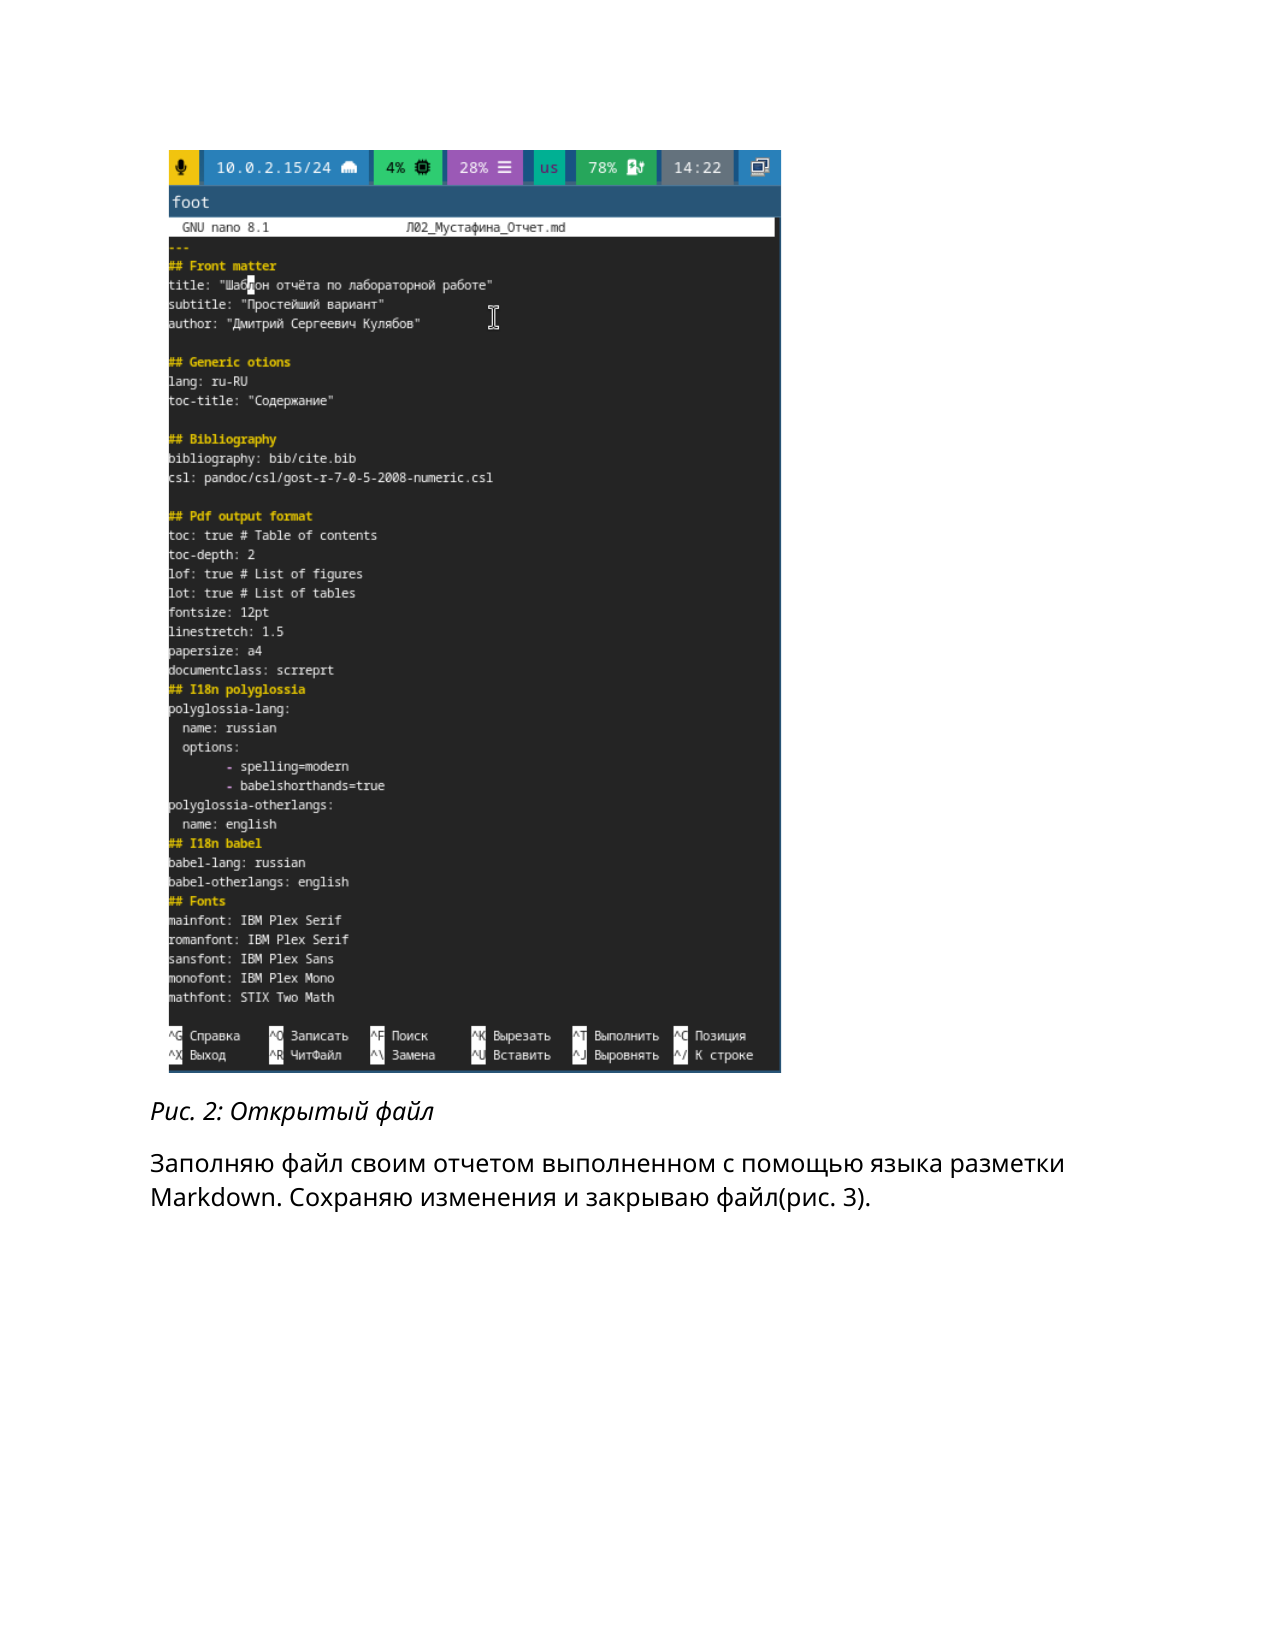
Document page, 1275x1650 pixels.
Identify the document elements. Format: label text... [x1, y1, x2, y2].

text Рис. 2: Открытый файл [150, 1093, 1125, 1127]
picture [168, 150, 782, 1073]
text Заполняю файл своим отчетом выполненном с помощью языка разметки Markdown. Сохраняю изменения и закрываю файл(рис. 3). [150, 1146, 1125, 1214]
